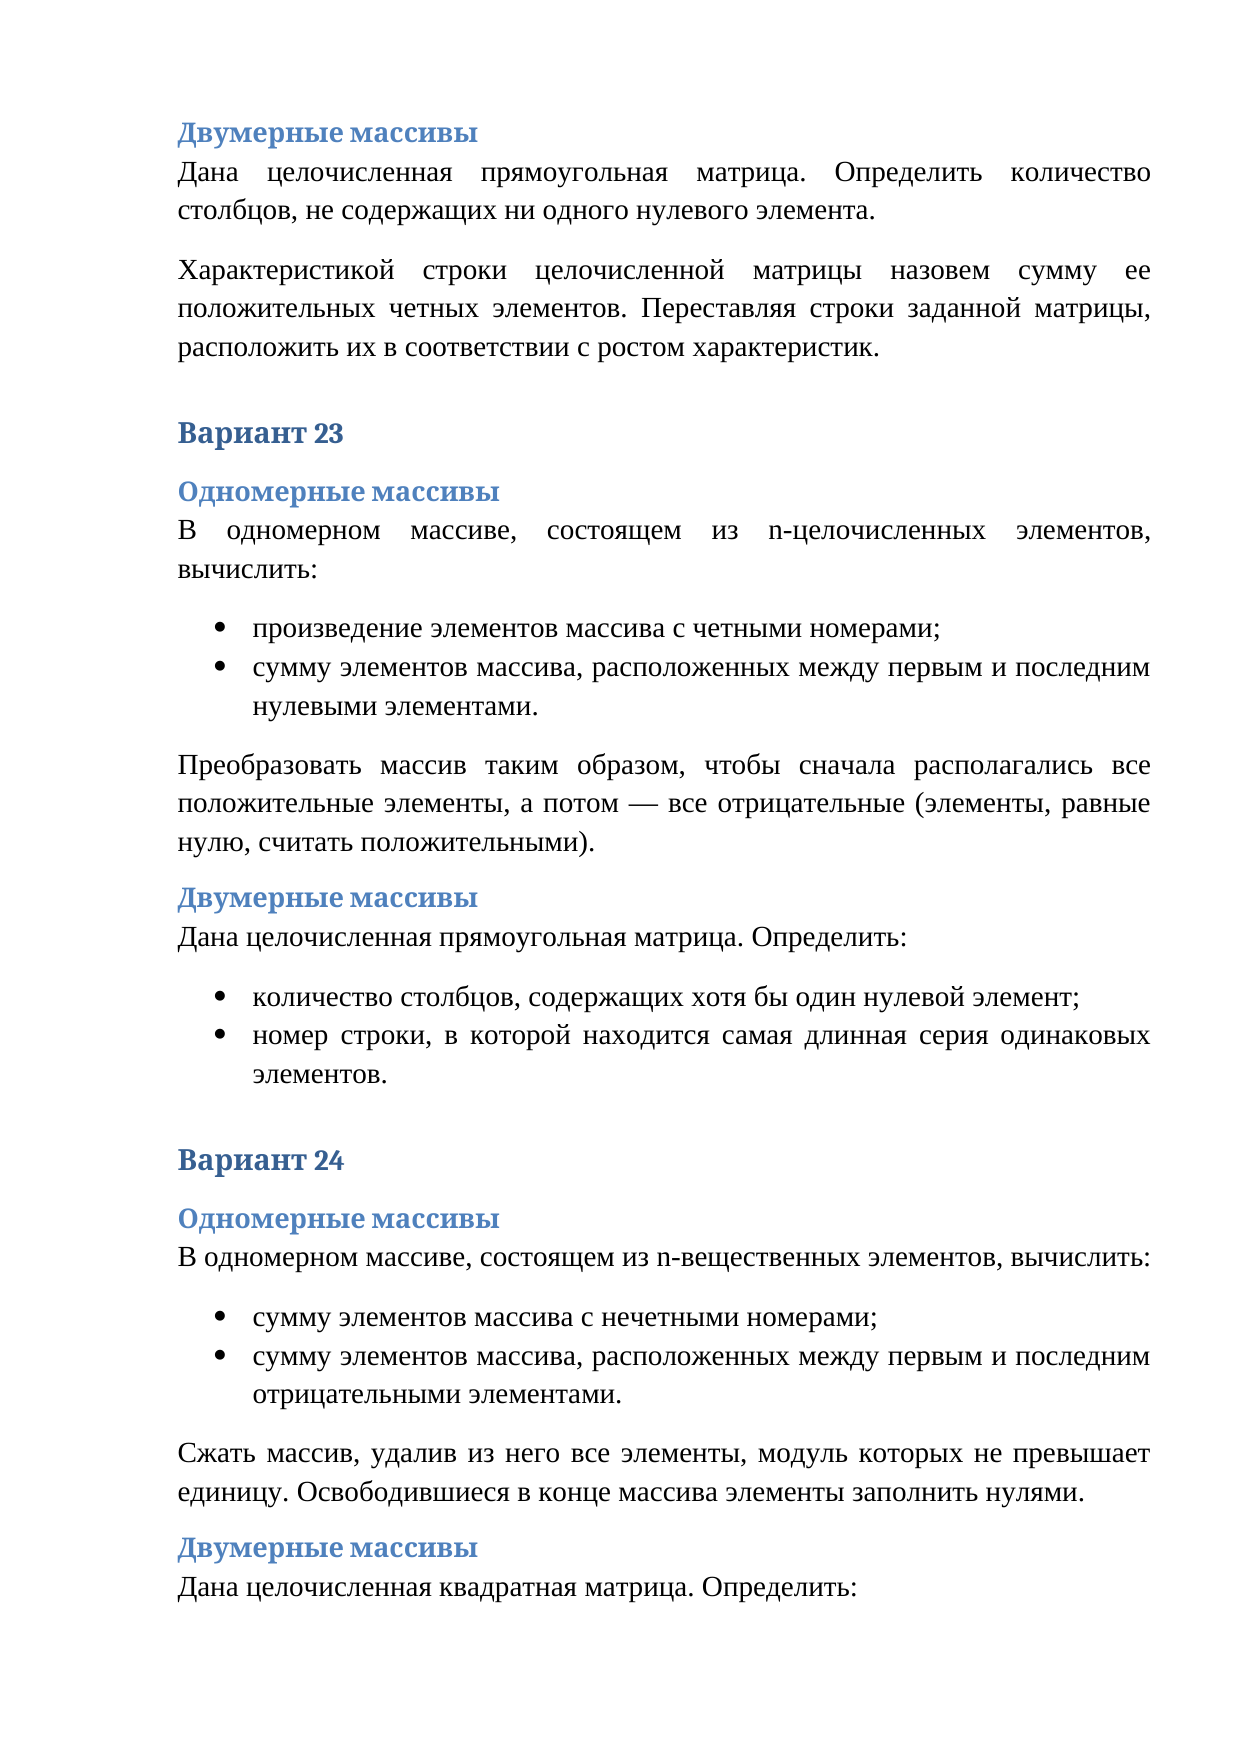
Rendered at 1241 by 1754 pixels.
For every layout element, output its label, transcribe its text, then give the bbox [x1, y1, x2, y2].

text Дана целочисленная прямоугольная матрица. Определить количество столбцов, не содержащих ни одного нулевого элемента. [177, 154, 1152, 226]
list произведение элементов массива с четными номерами; [215, 610, 1152, 644]
text Дана целочисленная прямоугольная матрица. Определить: [177, 919, 1152, 953]
subtitle Одномерные массивы [177, 477, 1152, 508]
text Сжать массив, удалив из него все элементы, модуль которых не превышает единицу. Освободившиеся в конце массива элементы заполнить нулями. [177, 1436, 1152, 1508]
subtitle Двумерные массивы [177, 1533, 1152, 1565]
subtitle Двумерные массивы [177, 118, 1152, 149]
subtitle Двумерные массивы [177, 883, 1152, 915]
text В одномерном массиве, состоящем из n-вещественных элементов, вычислить: [177, 1239, 1152, 1273]
list сумму элементов массива, расположенных между первым и последним нулевыми элементами. [215, 649, 1152, 721]
text Дана целочисленная квадратная матрица. Определить: [177, 1569, 1152, 1603]
text Преобразовать массив таким образом, чтобы сначала располагались все положительные элементы, а потом — все отрицательные (элементы, равные нулю, считать положительными). [177, 747, 1152, 858]
text Характеристикой строки целочисленной матрицы назовем сумму ее положительных четных элементов. Переставляя строки заданной матрицы, расположить их в соответствии с ростом характеристик. [177, 252, 1152, 362]
list количество столбцов, содержащих хотя бы один нулевой элемент; [215, 979, 1152, 1012]
subtitle Вариант 23 [177, 417, 1152, 451]
subtitle Вариант 24 [177, 1144, 1152, 1178]
list номер строки, в которой находится самая длинная серия одинаковых элементов. [215, 1017, 1152, 1089]
list сумму элементов массива с нечетными номерами; [215, 1299, 1152, 1333]
text В одномерном массиве, состоящем из n-целочисленных элементов, вычислить: [177, 512, 1152, 584]
subtitle Одномерные массивы [177, 1204, 1152, 1235]
list сумму элементов массива, расположенных между первым и последним отрицательными элементами. [215, 1338, 1152, 1410]
